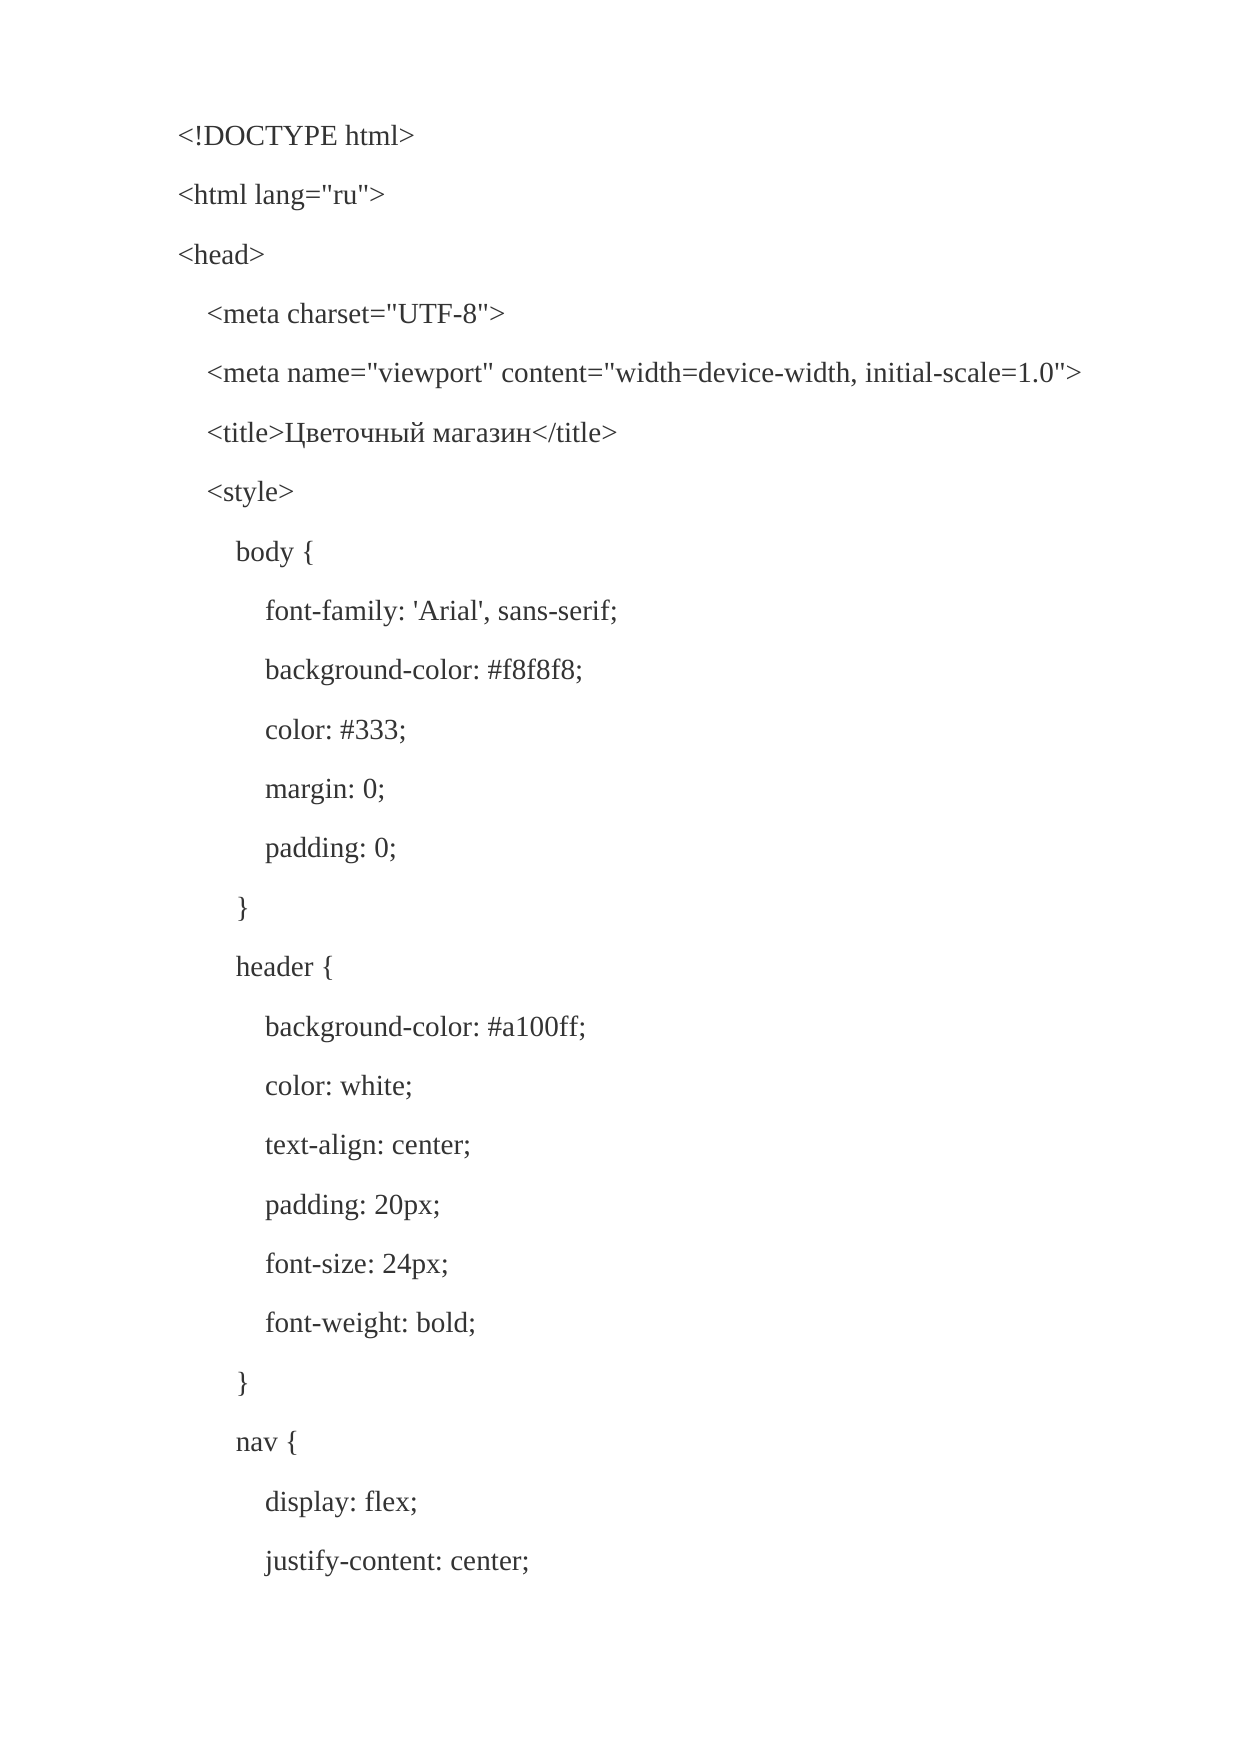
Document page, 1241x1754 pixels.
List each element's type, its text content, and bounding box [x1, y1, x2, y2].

text } [177, 1365, 1152, 1398]
text <meta charset="UTF-8"> [177, 296, 1152, 330]
text <title>Цветочный магазин</title> [177, 415, 1152, 448]
text font-family: 'Arial', sans-serif; [177, 593, 1152, 627]
text } [177, 890, 1152, 923]
text <html lang="ru"> [177, 177, 1152, 211]
text padding: 20px; [177, 1187, 1152, 1220]
text display: flex; [177, 1484, 1152, 1517]
text <!DOCTYPE html> [177, 118, 1152, 152]
text font-size: 24px; [177, 1246, 1152, 1280]
text nav { [177, 1424, 1152, 1458]
text color: #333; [177, 712, 1152, 745]
text <meta name="viewport" content="width=device-width, initial-scale=1.0"> [177, 356, 1152, 389]
text background-color: #f8f8f8; [177, 652, 1152, 686]
text <head> [177, 237, 1152, 270]
text text-align: center; [177, 1127, 1152, 1161]
text padding: 0; [177, 831, 1152, 864]
text justify-content: center; [177, 1543, 1152, 1577]
text background-color: #a100ff; [177, 1009, 1152, 1042]
text font-weight: bold; [177, 1306, 1152, 1339]
text <style> [177, 474, 1152, 508]
text header { [177, 949, 1152, 983]
text color: white; [177, 1068, 1152, 1102]
text margin: 0; [177, 771, 1152, 805]
text body { [177, 534, 1152, 567]
